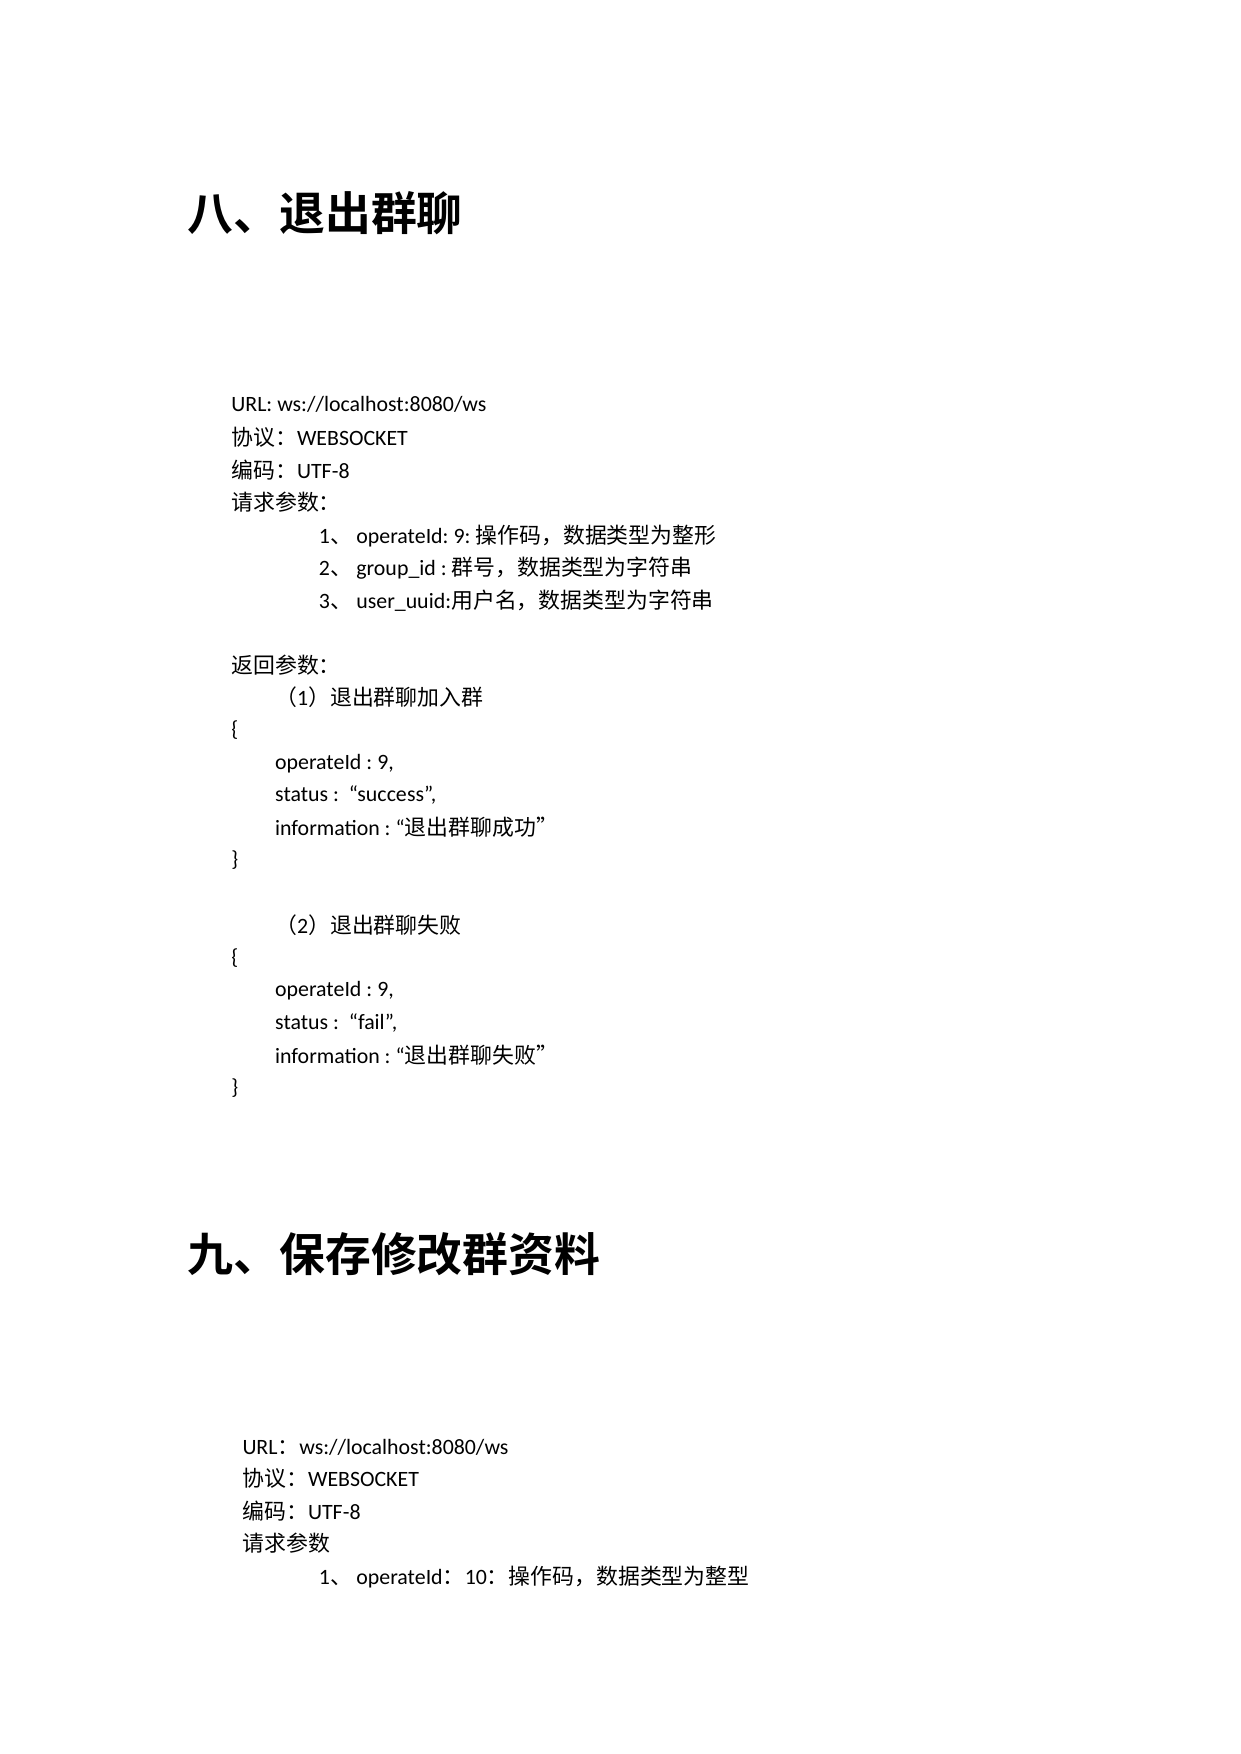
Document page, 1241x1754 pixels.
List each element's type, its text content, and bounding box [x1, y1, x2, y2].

text 协议：WEBSOCKET [231, 1461, 1053, 1493]
text } [231, 1070, 1053, 1102]
text } [231, 842, 1053, 875]
list user_uuid:用户名，数据类型为字符串 [319, 582, 1053, 615]
text （1）退出群聊加入群 [231, 680, 1053, 712]
text information : “退出群聊成功” [231, 810, 1053, 842]
text 请求参数 [231, 1526, 1053, 1558]
text operateId : 9, [231, 745, 1053, 777]
text 返回参数： [231, 647, 1053, 680]
text { [231, 940, 1053, 972]
text status : “fail”, [231, 1005, 1053, 1037]
subtitle 八、退出群聊 [187, 162, 1053, 259]
list operateId: 9: 操作码，数据类型为整形 [319, 517, 1053, 550]
text { [231, 712, 1053, 745]
text 请求参数： [187, 485, 1053, 517]
text URL: ws://localhost:8080/ws [187, 387, 1053, 420]
list group_id : 群号，数据类型为字符串 [319, 550, 1053, 582]
list operateId：10：操作码，数据类型为整型 [319, 1558, 1053, 1591]
text 协议：WEBSOCKET [187, 420, 1053, 452]
text 编码：UTF-8 [187, 452, 1053, 485]
text 编码：UTF-8 [231, 1493, 1053, 1526]
text operateId : 9, [231, 972, 1053, 1005]
subtitle 九、保存修改群资料 [187, 1203, 1053, 1300]
text URL：ws://localhost:8080/ws [231, 1428, 1053, 1461]
text （2）退出群聊失败 [231, 907, 1053, 940]
text information : “退出群聊失败” [231, 1037, 1053, 1070]
text status : “success”, [231, 777, 1053, 810]
